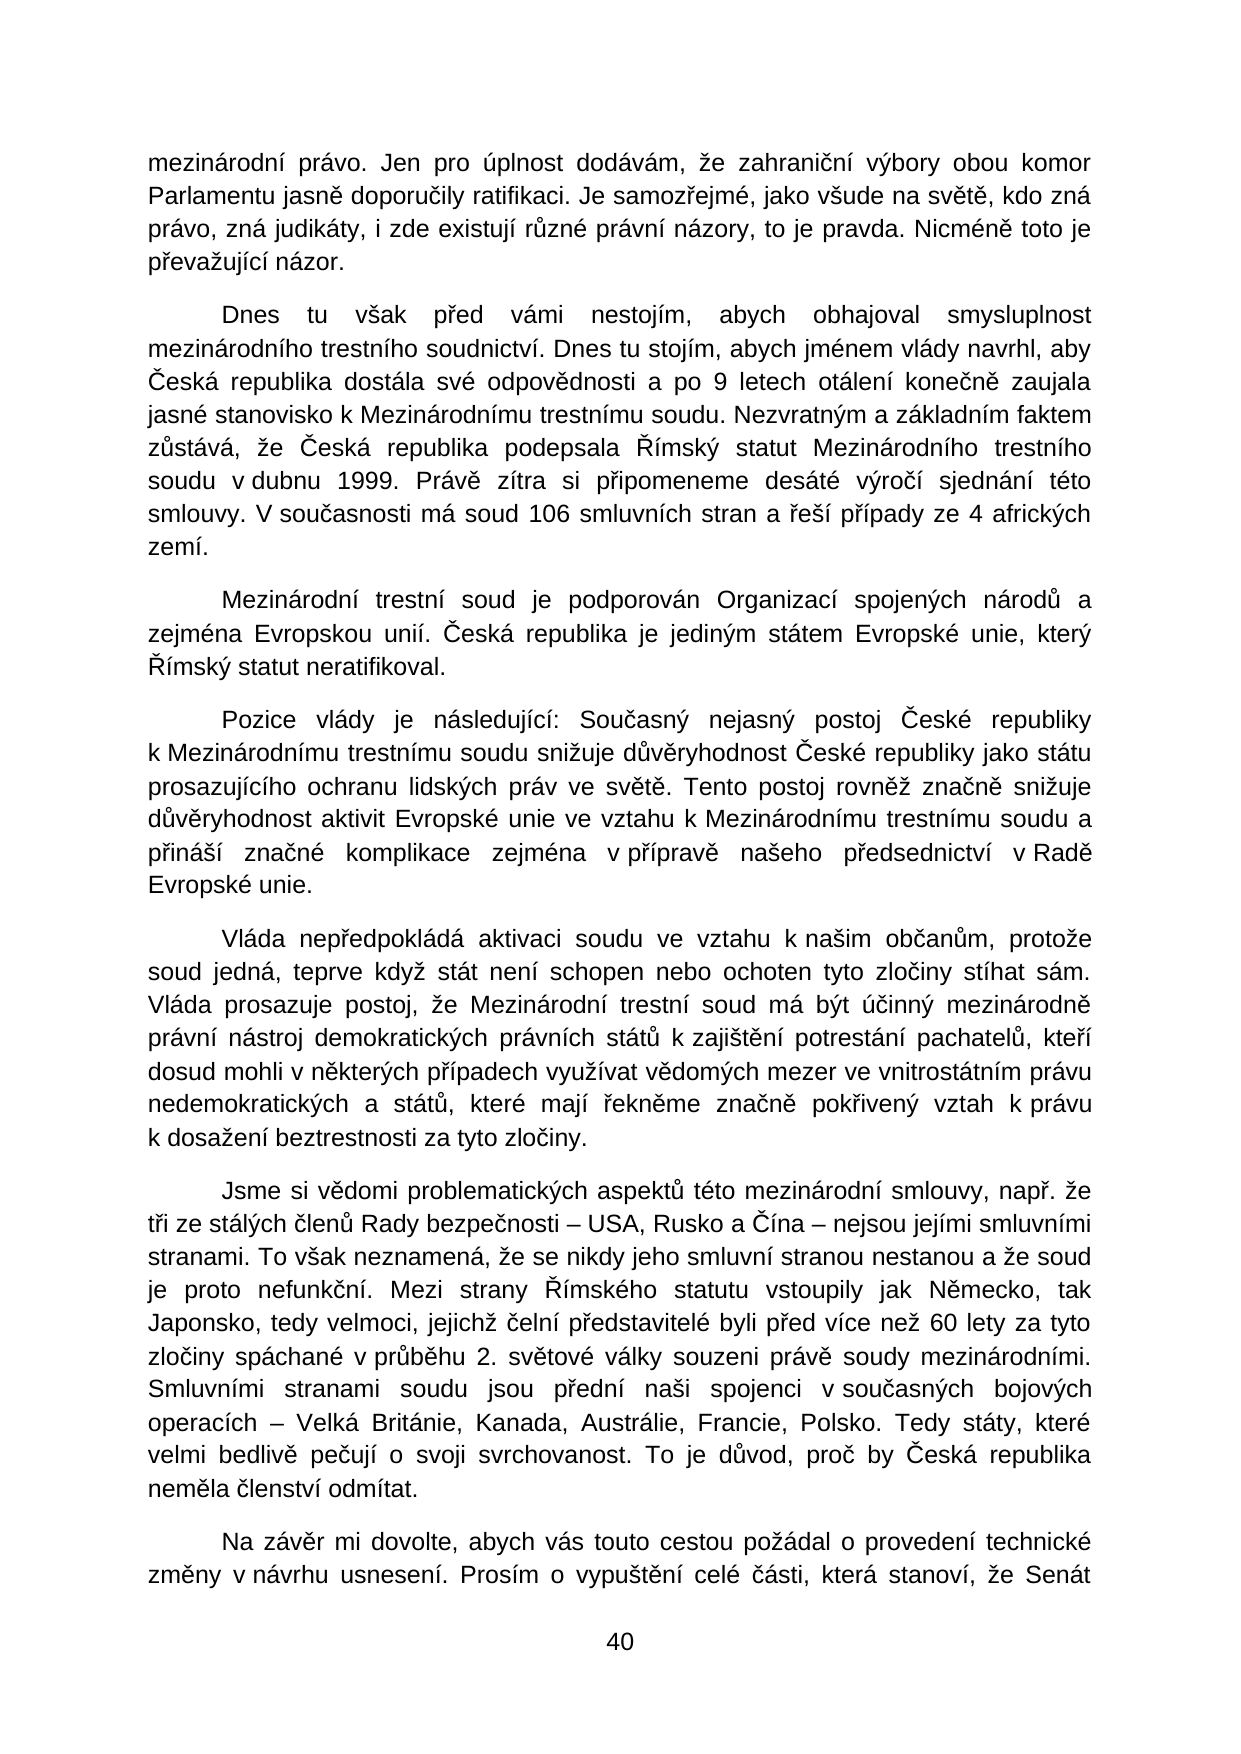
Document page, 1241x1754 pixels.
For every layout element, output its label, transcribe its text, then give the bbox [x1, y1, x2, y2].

text Pozice vlády je následující: Současný nejasný postoj České republiky k Mezinárodnímu trestnímu soudu snižuje důvěryhodnost České republiky jako státu prosazujícího ochranu lidských práv ve světě. Tento postoj rovněž značně snižuje důvěryhodnost aktivit Evropské unie ve vztahu k Mezinárodnímu trestnímu soudu a přináší značné komplikace zejména v přípravě našeho předsednictví v Radě Evropské unie. [148, 705, 1093, 899]
text Mezinárodní trestní soud je podporován Organizací spojených národů a zejména Evropskou unií. Česká republika je jediným státem Evropské unie, který Římský statut neratifikoval. [148, 586, 1093, 680]
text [148, 148, 1093, 275]
text Dnes tu však před vámi nestojím, abych obhajoval smysluplnost mezinárodního trestního soudnictví. Dnes tu stojím, abych jménem vlády navrhl, aby Česká republika dostála své odpovědnosti a po 9 letech otálení konečně zaujala jasné stanovisko k Mezinárodnímu trestnímu soudu. Nezvratným a základním faktem zůstává, že Česká republika podepsala Římský statut Mezinárodního trestního soudu v dubnu 1999. Právě zítra si připomeneme desáté výročí sjednání této smlouvy. V současnosti má soud 106 smluvních stran a řeší případy ze 4 afrických zemí. [148, 301, 1093, 560]
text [148, 1527, 1093, 1589]
text Jsme si vědomi problematických aspektů této mezinárodní smlouvy, např. že tři ze stálých členů Rady bezpečnosti – USA, Rusko a Čína – nejsou jejími smluvními stranami. To však neznamená, že se nikdy jeho smluvní stranou nestanou a že soud je proto nefunkční. Mezi strany Římského statutu vstoupily jak Německo, tak Japonsko, tedy velmoci, jejichž čelní představitelé byli před více než 60 lety za tyto zločiny spáchané v průběhu 2. světové války souzeni právě soudy mezinárodními. Smluvními stranami soudu jsou přední naši spojenci v současných bojových operacích – Velká Británie, Kanada, Austrálie, Francie, Polsko. Tedy státy, které velmi bedlivě pečují o svoji svrchovanost. To je důvod, proč by Česká republika neměla členství odmítat. [148, 1176, 1093, 1502]
text Vláda nepředpokládá aktivaci soudu ve vztahu k našim občanům, protože soud jedná, teprve když stát není schopen nebo ochoten tyto zločiny stíhat sám. Vláda prosazuje postoj, že Mezinárodní trestní soud má být účinný mezinárodně právní nástroj demokratických právních států k zajištění potrestání pachatelů, kteří dosud mohli v některých případech využívat vědomých mezer ve vnitrostátním právu nedemokratických a států, které mají řekněme značně pokřivený vztah k právu k dosažení beztrestnosti za tyto zločiny. [148, 924, 1093, 1151]
